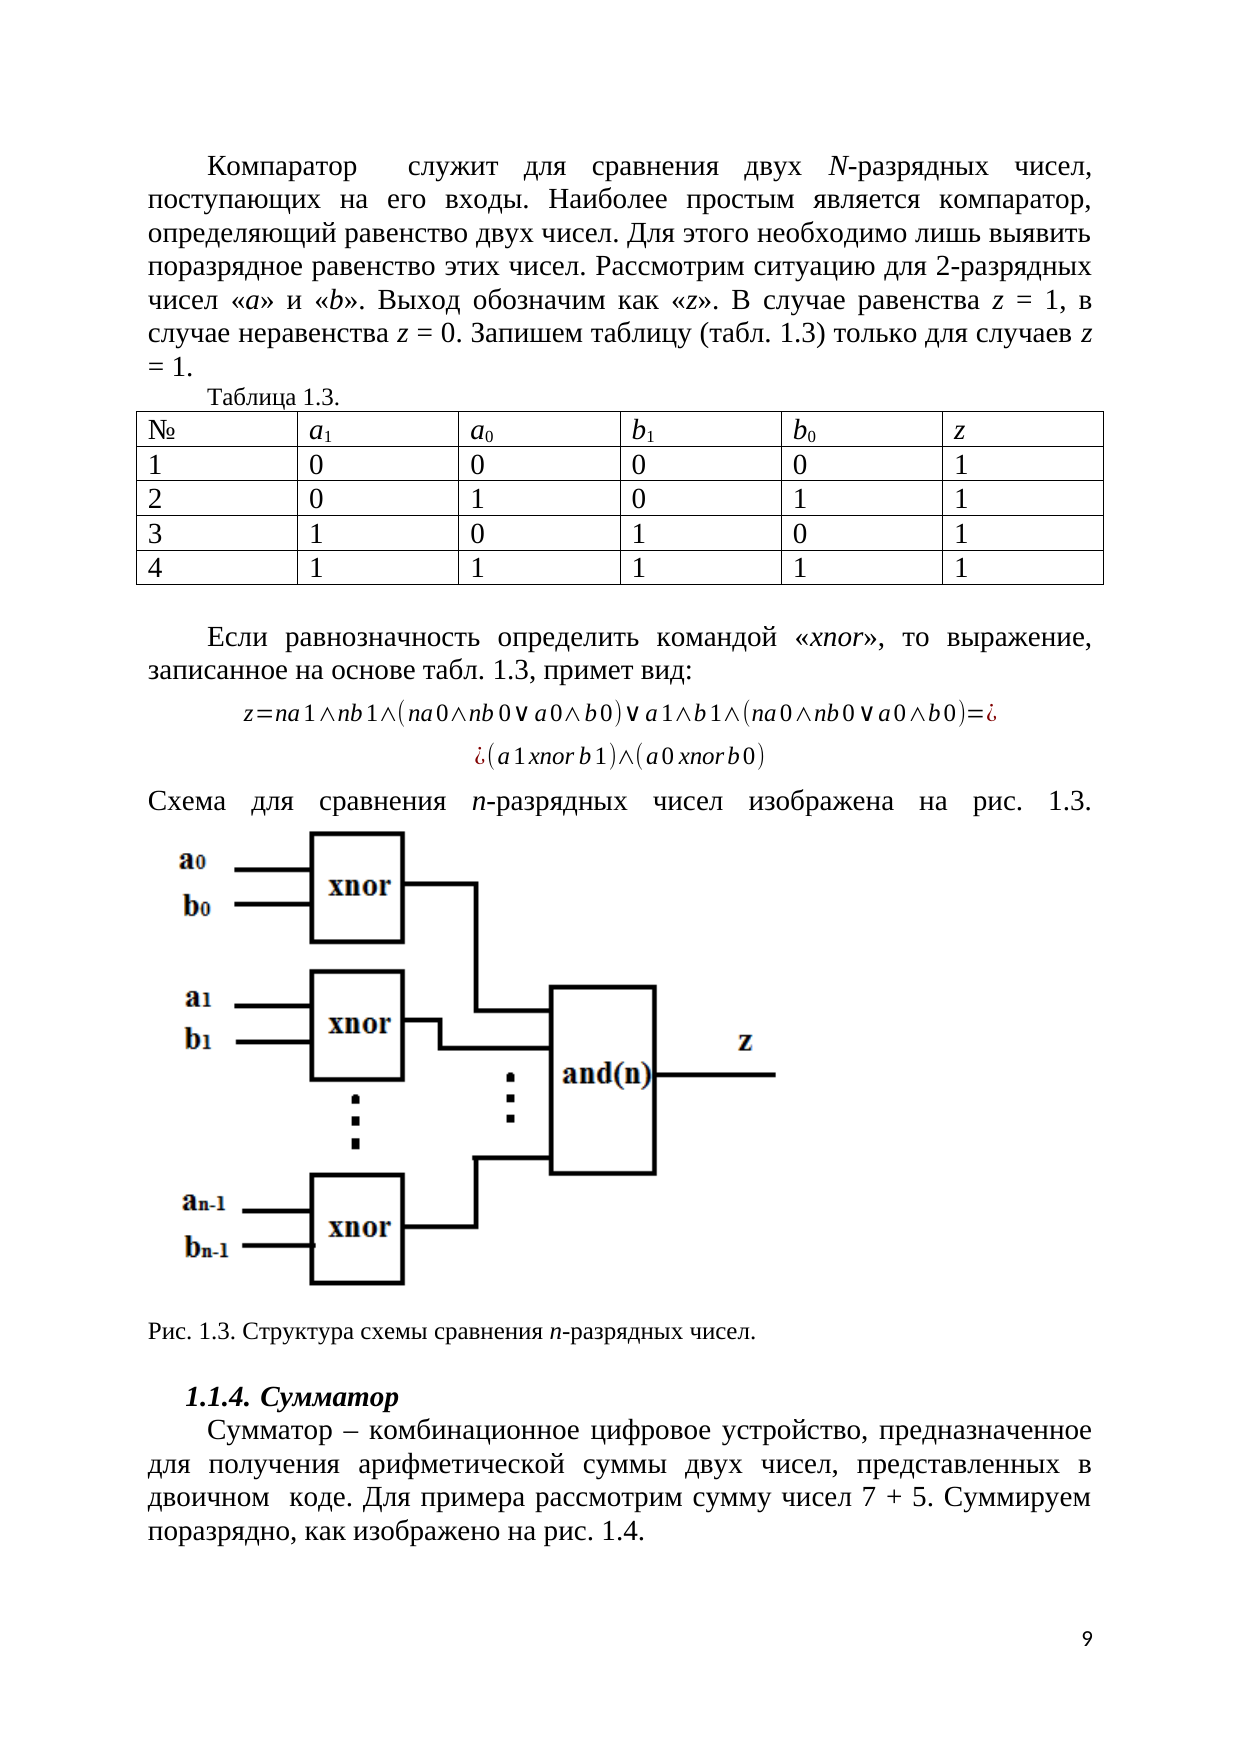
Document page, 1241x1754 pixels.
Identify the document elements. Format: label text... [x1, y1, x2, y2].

table_cell 1 [298, 516, 458, 549]
table_cell 4 [137, 551, 297, 584]
table_cell 1 [943, 551, 1103, 584]
table_header a1 [298, 412, 458, 446]
table_header b1 [621, 412, 781, 446]
table_cell 1 [459, 481, 620, 515]
table_cell 0 [459, 516, 620, 549]
table_cell 0 [782, 516, 942, 549]
table_header b0 [782, 412, 942, 446]
table_cell 0 [298, 481, 458, 515]
table_cell 1 [298, 551, 458, 584]
table_cell 1 [782, 481, 942, 515]
table_cell 1 [621, 551, 781, 584]
table_cell 0 [782, 447, 942, 480]
text Таблица 1.3. [148, 382, 1092, 411]
table_cell 0 [298, 447, 458, 480]
list Сумматор [185, 1379, 1092, 1412]
text Компаратор служит для сравнения двух N-разрядных чисел, поступающих на его входы. Наиболее простым является компаратор, определяющий равенство двух чисел. Для этого необходимо лишь выявить поразрядное равенство этих чисел. Рассмотрим ситуацию для 2-разрядных чисел «a» и «b». Выход обозначим как «z». В случае равенства z = 1, в случае неравенства z = 0. Запишем таблицу (табл. 1.3) только для случаев z = 1. [148, 148, 1092, 382]
picture [147, 816, 812, 1317]
table_cell 1 [137, 447, 297, 480]
table_cell 0 [459, 447, 620, 480]
table_cell 0 [621, 447, 781, 480]
table_header z [943, 412, 1103, 446]
table_cell 1 [943, 516, 1103, 549]
text Рис. 1.3. Структура схемы сравнения n-разрядных чисел. [148, 1316, 1092, 1345]
table_cell 1 [943, 447, 1103, 480]
text Сумматор – комбинационное цифровое устройство, предназначенное для получения арифметической суммы двух чисел, представленных в двоичном коде. Для примера рассмотрим сумму чисел 7 + 5. Суммируем поразрядно, как изображено на рис. 1.4. [148, 1412, 1092, 1546]
table_cell 1 [621, 516, 781, 549]
table_cell 0 [621, 481, 781, 515]
table_header № [137, 412, 297, 446]
table_cell 2 [137, 481, 297, 515]
table_cell 1 [459, 551, 620, 584]
table_cell 3 [137, 516, 297, 549]
table_header a0 [459, 412, 620, 446]
table_cell 1 [782, 551, 942, 584]
table_cell 1 [943, 481, 1103, 515]
text Если равнозначность определить командой «xnor», то выражение, записанное на основе табл. 1.3, примет вид: [148, 619, 1092, 686]
